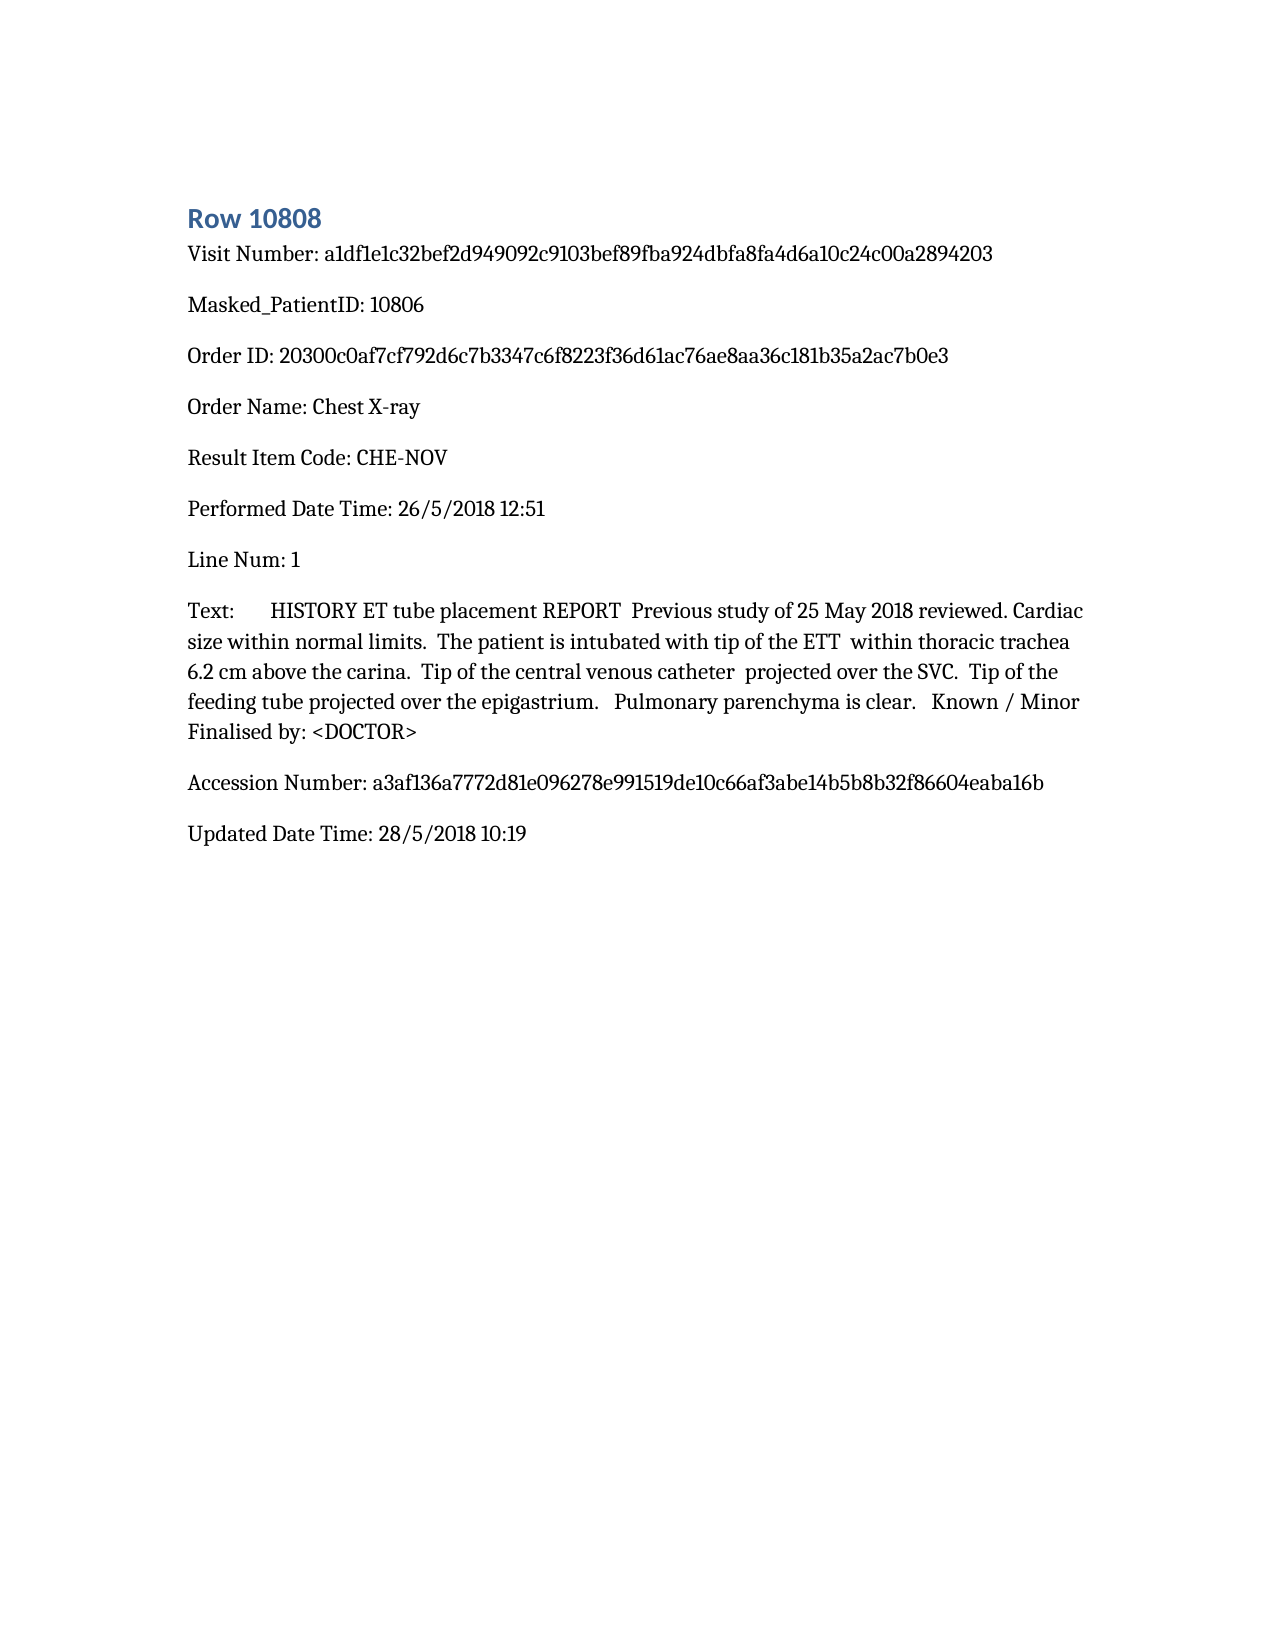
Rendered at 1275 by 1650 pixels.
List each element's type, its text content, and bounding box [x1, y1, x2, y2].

text Order Name: Chest X-ray [187, 394, 1087, 420]
text Text: HISTORY ET tube placement REPORT Previous study of 25 May 2018 reviewed. Cardiac size within normal limits. The patient is intubated with tip of the ETT within thoracic trachea 6.2 cm above the carina. Tip of the central venous catheter projected over the SVC. Tip of the feeding tube projected over the epigastrium. Pulmonary parenchyma is clear. Known / Minor Finalised by: <DOCTOR> [187, 598, 1087, 745]
text Performed Date Time: 26/5/2018 12:51 [187, 496, 1087, 522]
text Result Item Code: CHE-NOV [187, 445, 1087, 471]
text Masked_PatientID: 10806 [187, 292, 1087, 318]
subtitle Row 10808 [187, 200, 1087, 236]
text Updated Date Time: 28/5/2018 10:19 [187, 821, 1087, 847]
text Order ID: 20300c0af7cf792d6c7b3347c6f8223f36d61ac76ae8aa36c181b35a2ac7b0e3 [187, 343, 1087, 369]
text Line Num: 1 [187, 547, 1087, 573]
text Visit Number: a1df1e1c32bef2d949092c9103bef89fba924dbfa8fa4d6a10c24c00a2894203 [187, 241, 1087, 267]
text Accession Number: a3af136a7772d81e096278e991519de10c66af3abe14b5b8b32f86604eaba16b [187, 770, 1087, 796]
